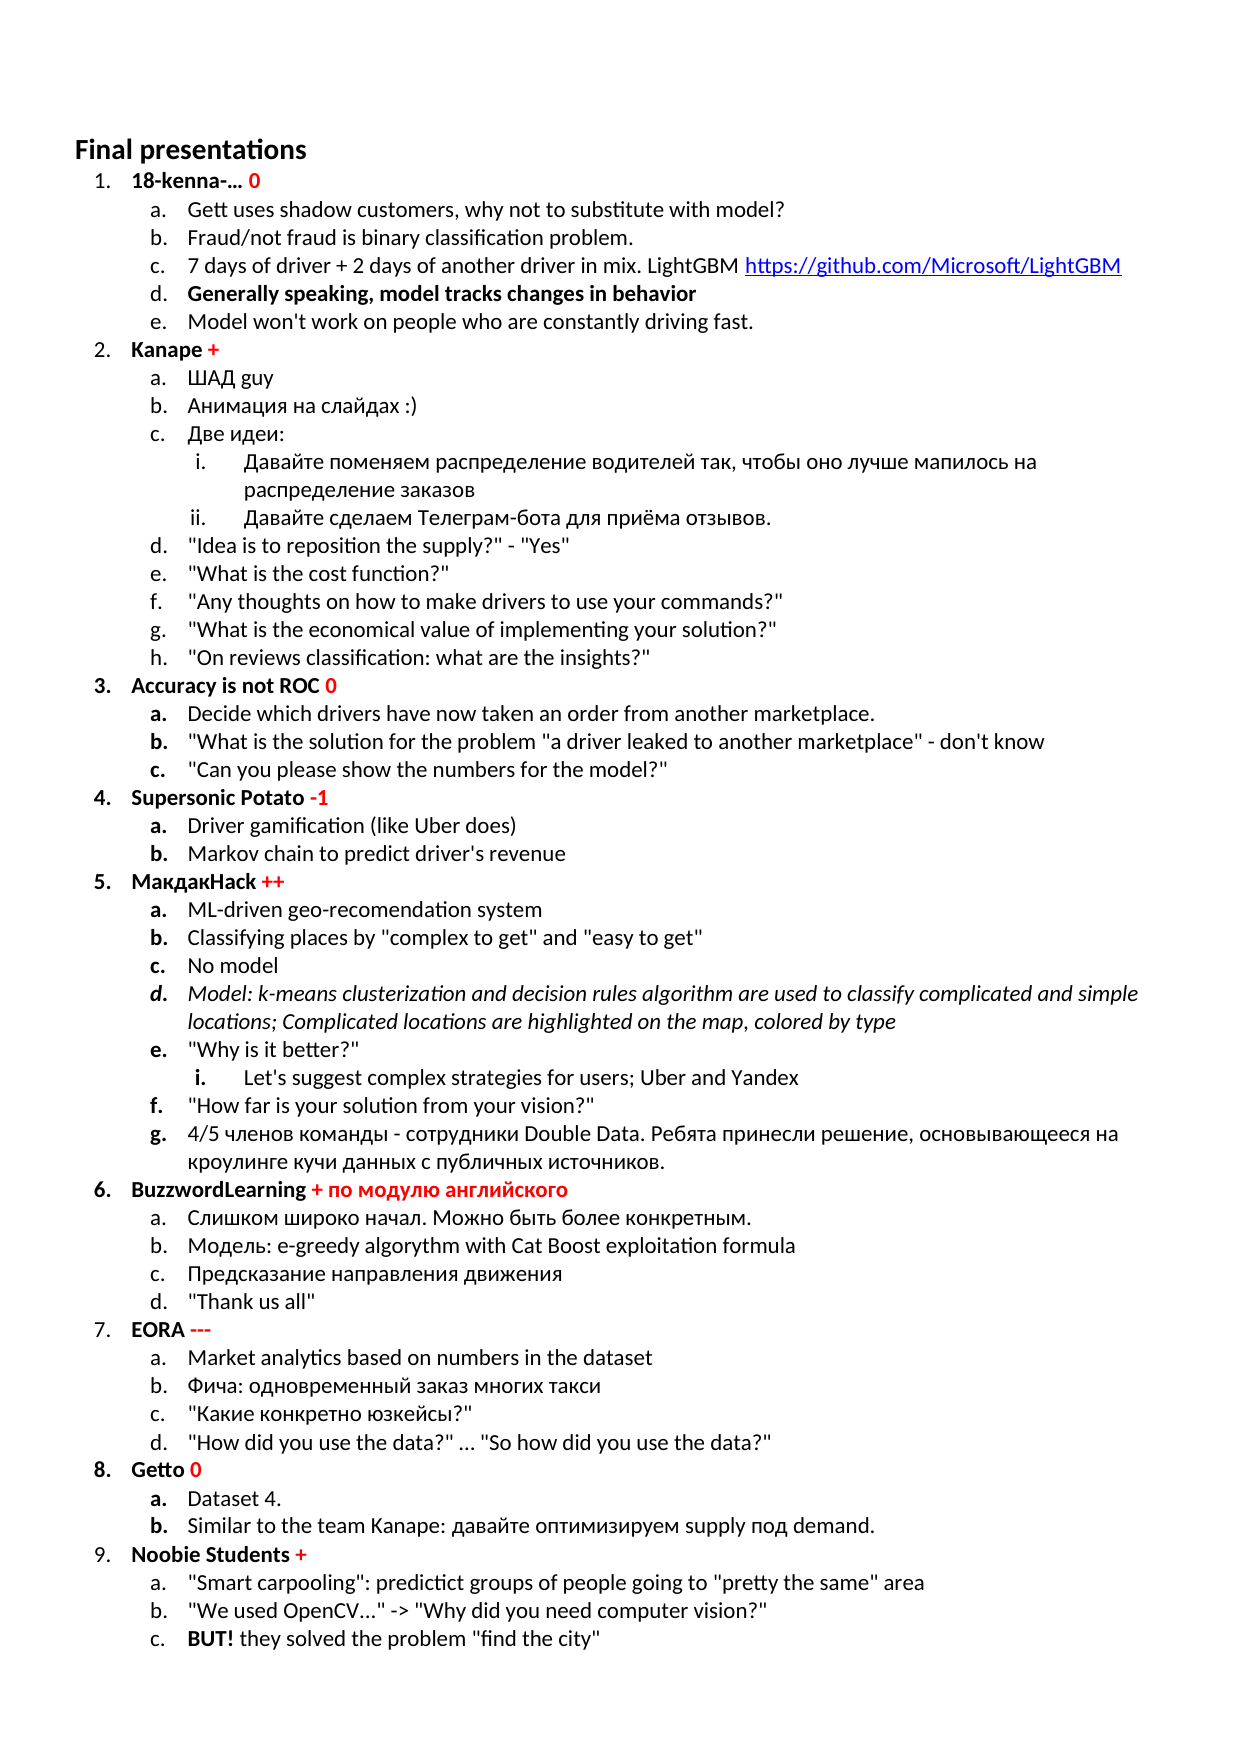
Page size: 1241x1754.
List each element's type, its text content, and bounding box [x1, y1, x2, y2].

list 4/5 членов команды - сотрудники Double Data. Ребята принесли решение, основывающееся на кроулинге кучи данных с публичных источников. [150, 1119, 1165, 1175]
list Gett uses shadow customers, why not to substitute with model? [150, 195, 1165, 223]
list "How far is your solution from your vision?" [150, 1091, 1165, 1119]
list Accuracy is not ROC 0 [94, 671, 1165, 699]
list Фича: одновременный заказ многих такси [150, 1372, 1165, 1399]
list "What is the economical value of implementing your solution?" [150, 615, 1165, 643]
list Getto 0 [94, 1456, 1165, 1484]
list "What is the solution for the problem "a driver leaked to another marketplace" - don't know [150, 727, 1165, 755]
list EORA --- [94, 1316, 1165, 1343]
list "We used OpenCV..." -> "Why did you need computer vision?" [150, 1596, 1165, 1624]
list "Thank us all" [150, 1287, 1165, 1316]
list Noobie Students + [94, 1540, 1165, 1568]
list Предсказание направления движения [150, 1259, 1165, 1287]
list Market analytics based on numbers in the dataset [150, 1343, 1165, 1372]
list Анимация на слайдах :) [150, 391, 1165, 419]
list "On reviews classification: what are the insights?" [150, 643, 1165, 671]
list Давайте сделаем Телеграм-бота для приёма отзывов. [206, 503, 1165, 531]
list Kanape + [94, 335, 1165, 363]
list Markov chain to predict driver's revenue [150, 839, 1165, 867]
list "Idea is to reposition the supply?" - "Yes" [150, 531, 1165, 559]
list No model [150, 951, 1165, 979]
list Model won't work on people who are constantly driving fast. [150, 307, 1165, 335]
list "How did you use the data?" … "So how did you use the data?" [150, 1428, 1165, 1456]
list "Any thoughts on how to make drivers to use your commands?" [150, 587, 1165, 615]
list Две идеи: [150, 419, 1165, 447]
list "Can you please show the numbers for the model?" [150, 755, 1165, 783]
list Модель: e-greedy algorythm with Cat Boost exploitation formula [150, 1231, 1165, 1259]
list Dataset 4. [150, 1484, 1165, 1512]
list Similar to the team Kanape: давайте оптимизируем supply под demand. [150, 1512, 1165, 1540]
list Decide which drivers have now taken an order from another marketplace. [150, 699, 1165, 727]
list ШАД guy [150, 363, 1165, 391]
list ML-driven geo-recomendation system [150, 895, 1165, 923]
list "Why is it better?" [150, 1035, 1165, 1063]
list Model: k-means clusterization and decision rules algorithm are used to classify complicated and simple locations; Complicated locations are highlighted on the map, colored by type [150, 979, 1165, 1035]
list Let's suggest complex strategies for users; Uber and Yandex [206, 1063, 1165, 1091]
list Classifying places by "complex to get" and "easy to get" [150, 923, 1165, 951]
list Driver gamification (like Uber does) [150, 811, 1165, 839]
list "Какие конкретно юзкейсы?" [150, 1399, 1165, 1428]
list Generally speaking, model tracks changes in behavior [150, 279, 1165, 307]
text Final presentations [75, 131, 1165, 167]
list Fraud/not fraud is binary classification problem. [150, 223, 1165, 251]
list Давайте поменяем распределение водителей так, чтобы оно лучше мапилось на распределение заказов [206, 447, 1165, 503]
list 7 days of driver + 2 days of another driver in mix. LightGBM https://github.com/Microsoft/LightGBM [150, 251, 1165, 279]
list "What is the cost function?" [150, 559, 1165, 587]
list BuzzwordLearning + по модулю английского [94, 1175, 1165, 1203]
list 18-kenna-… 0 [94, 167, 1165, 195]
list МакдакHack ++ [94, 867, 1165, 895]
list BUT! they solved the problem "find the city" [150, 1624, 1165, 1652]
list Supersonic Potato -1 [94, 783, 1165, 811]
list "Smart carpooling": predictict groups of people going to "pretty the same" area [150, 1568, 1165, 1596]
list Слишком широко начал. Можно быть более конкретным. [150, 1203, 1165, 1231]
